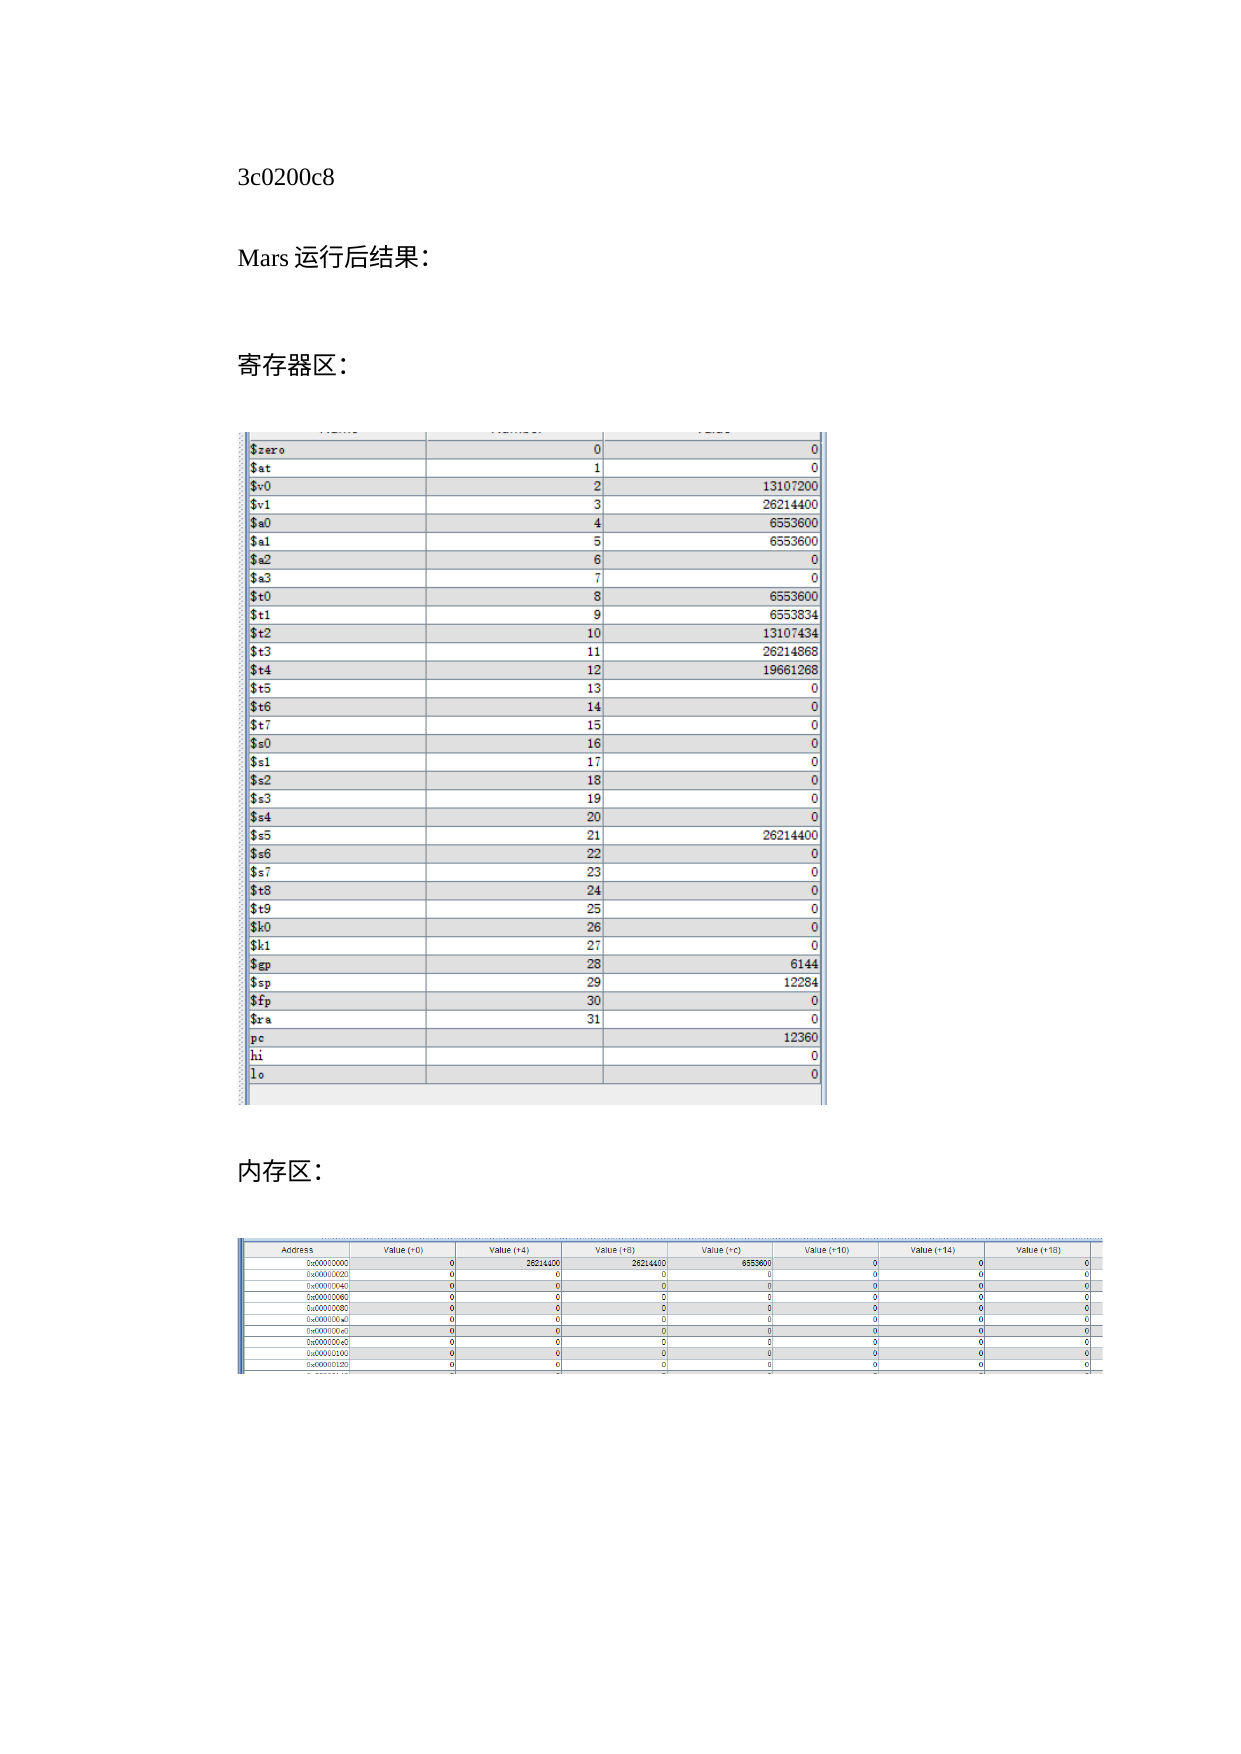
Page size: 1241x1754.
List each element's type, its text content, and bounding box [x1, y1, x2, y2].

picture [237, 1238, 1103, 1374]
text 内存区： [187, 1152, 1053, 1188]
text 寄存器区： [187, 324, 1053, 382]
text Mars运行后结果： [187, 238, 1053, 274]
text 3c0200c8 [187, 162, 1053, 191]
picture [237, 432, 828, 1105]
